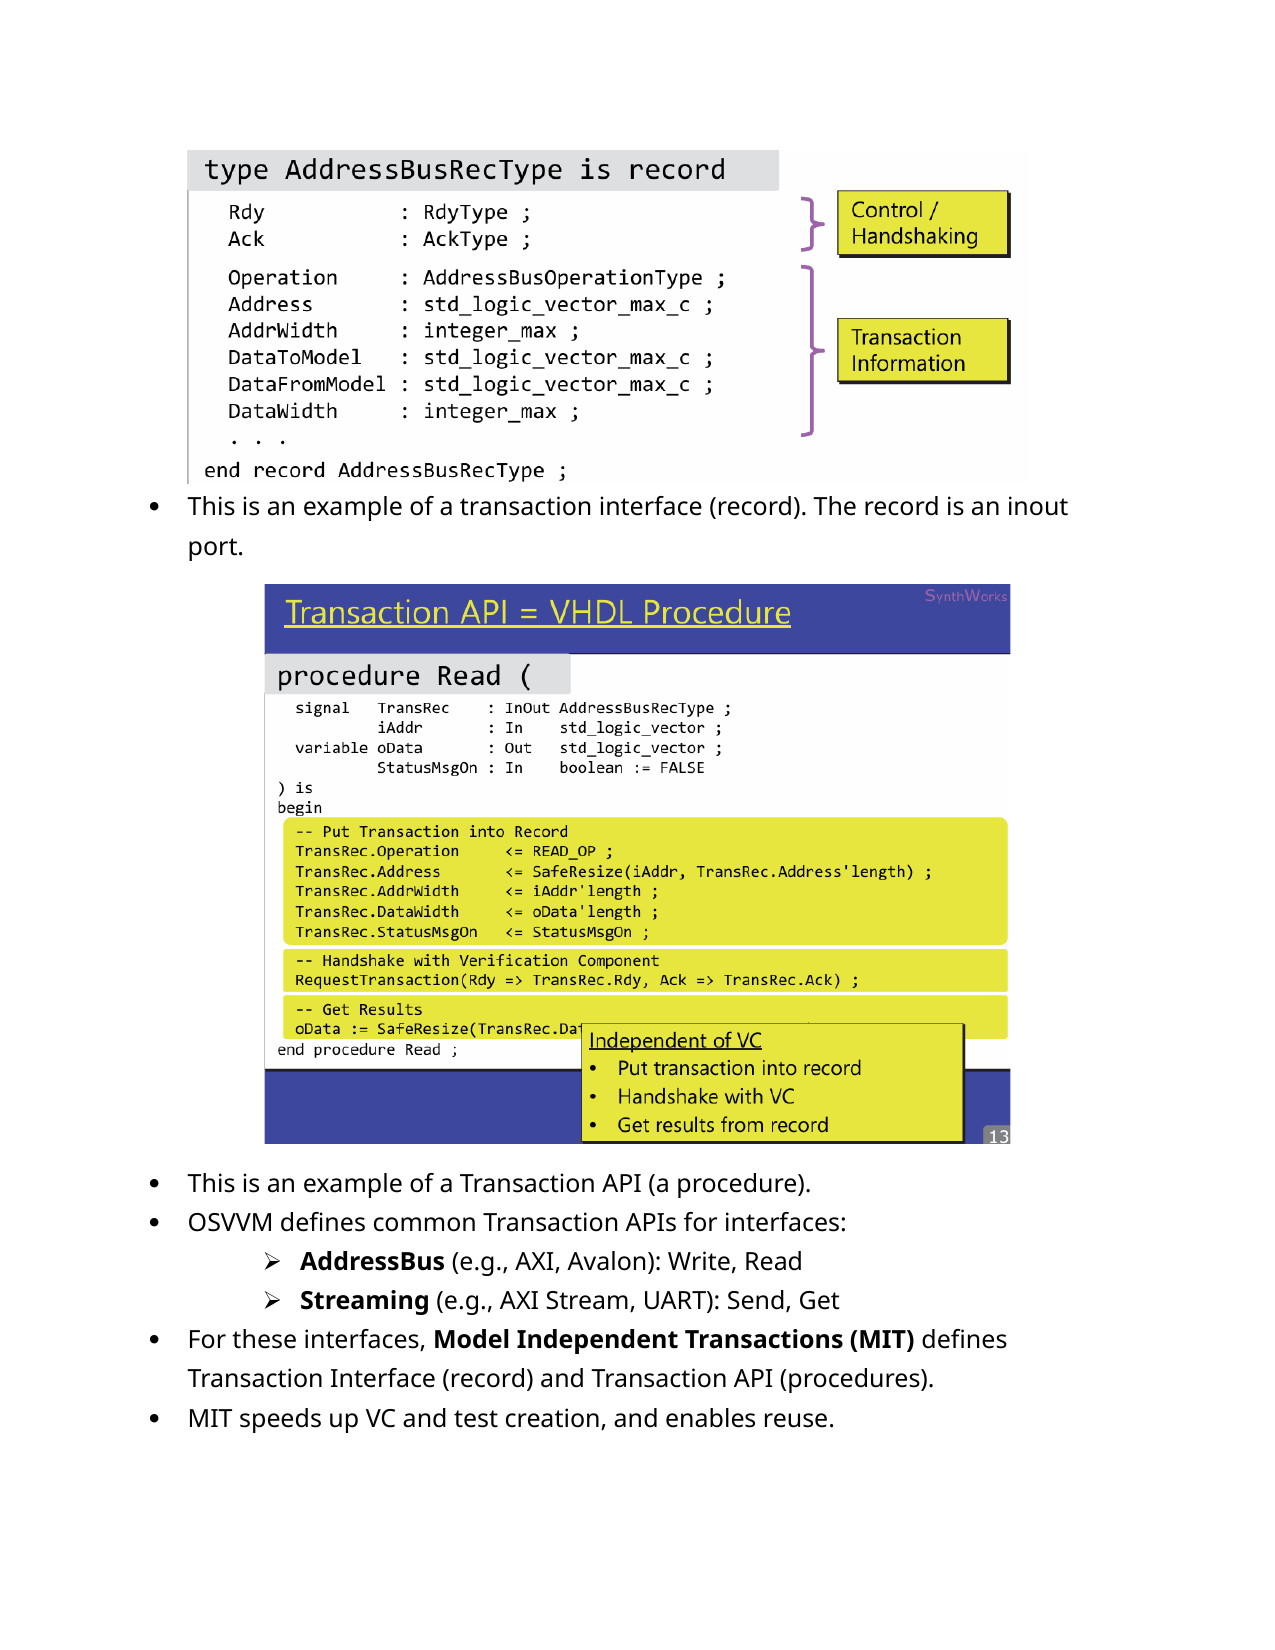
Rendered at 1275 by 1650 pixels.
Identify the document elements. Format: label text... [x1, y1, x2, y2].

picture [264, 583, 1011, 1144]
list Streaming (e.g., AXI Stream, UART): Send, Get [262, 1283, 1125, 1317]
list AddressBus (e.g., AXI, Avalon): Write, Read [262, 1244, 1125, 1278]
picture [187, 150, 1029, 484]
list OSVVM defines common Transaction APIs for interfaces: [150, 1204, 1125, 1238]
list This is an example of a transaction interface (record). The record is an inout port. [150, 489, 1125, 562]
list MIT speeds up VC and test creation, and enables reuse. [150, 1400, 1125, 1434]
list This is an example of a Transaction API (a procedure). [150, 1165, 1125, 1199]
list For these interfaces, Model Independent Transactions (MIT) defines Transaction Interface (record) and Transaction API (procedures). [150, 1322, 1125, 1395]
